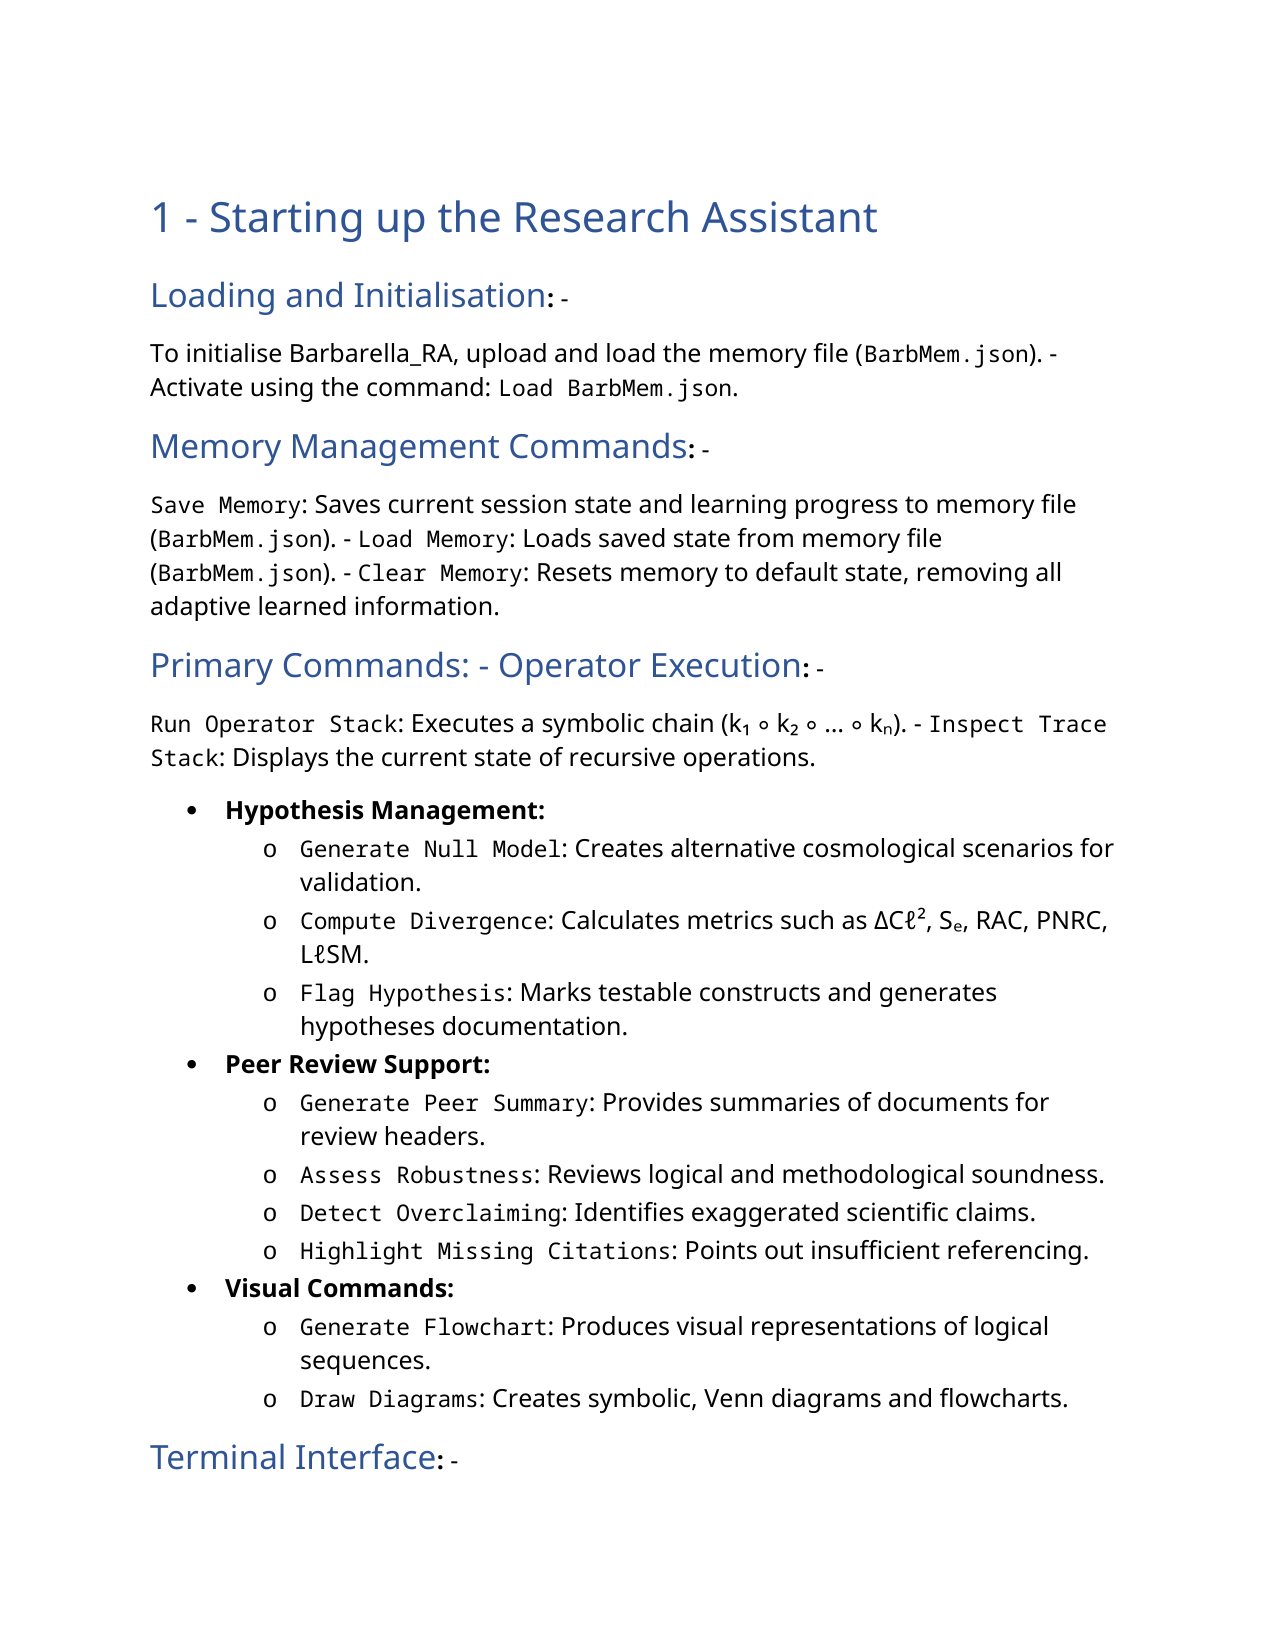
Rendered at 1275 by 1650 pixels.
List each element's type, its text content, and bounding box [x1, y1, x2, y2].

list Draw Diagrams: Creates symbolic, Venn diagrams and flowcharts. [262, 1381, 1125, 1415]
text Terminal Interface: - [150, 1434, 1125, 1479]
text Primary Commands: - Operator Execution: - [150, 642, 1125, 687]
list Highlight Missing Citations: Points out insufficient referencing. [262, 1233, 1125, 1267]
text Save Memory: Saves current session state and learning progress to memory file (BarbMem.json). - Load Memory: Loads saved state from memory file (BarbMem.json). - Clear Memory: Resets memory to default state, removing all adaptive learned information. [150, 487, 1125, 623]
list Generate Null Model: Creates alternative cosmological scenarios for validation. [262, 831, 1125, 899]
text Run Operator Stack: Executes a symbolic chain (k₁ ∘ k₂ ∘ … ∘ kₙ). - Inspect Trace Stack: Displays the current state of recursive operations. [150, 706, 1125, 774]
list Hypothesis Management: [187, 793, 1125, 827]
list Assess Robustness: Reviews logical and methodological soundness. [262, 1157, 1125, 1191]
text Loading and Initialisation: - [150, 271, 1125, 317]
text Memory Management Commands: - [150, 422, 1125, 468]
text To initialise Barbarella_RA, upload and load the memory file (BarbMem.json). - Activate using the command: Load BarbMem.json. [150, 336, 1125, 404]
list Generate Flowchart: Produces visual representations of logical sequences. [262, 1308, 1125, 1377]
list Generate Peer Summary: Provides summaries of documents for review headers. [262, 1084, 1125, 1153]
subtitle 1 - Starting up the Research Assistant [150, 187, 1125, 244]
list Peer Review Support: [187, 1047, 1125, 1081]
list Detect Overclaiming: Identifies exaggerated scientific claims. [262, 1195, 1125, 1229]
list Flag Hypothesis: Marks testable constructs and generates hypotheses documentation. [262, 975, 1125, 1043]
list Compute Divergence: Calculates metrics such as ΔCℓ², Sₑ, RAC, PNRC, LℓSM. [262, 903, 1125, 971]
list Visual Commands: [187, 1271, 1125, 1305]
